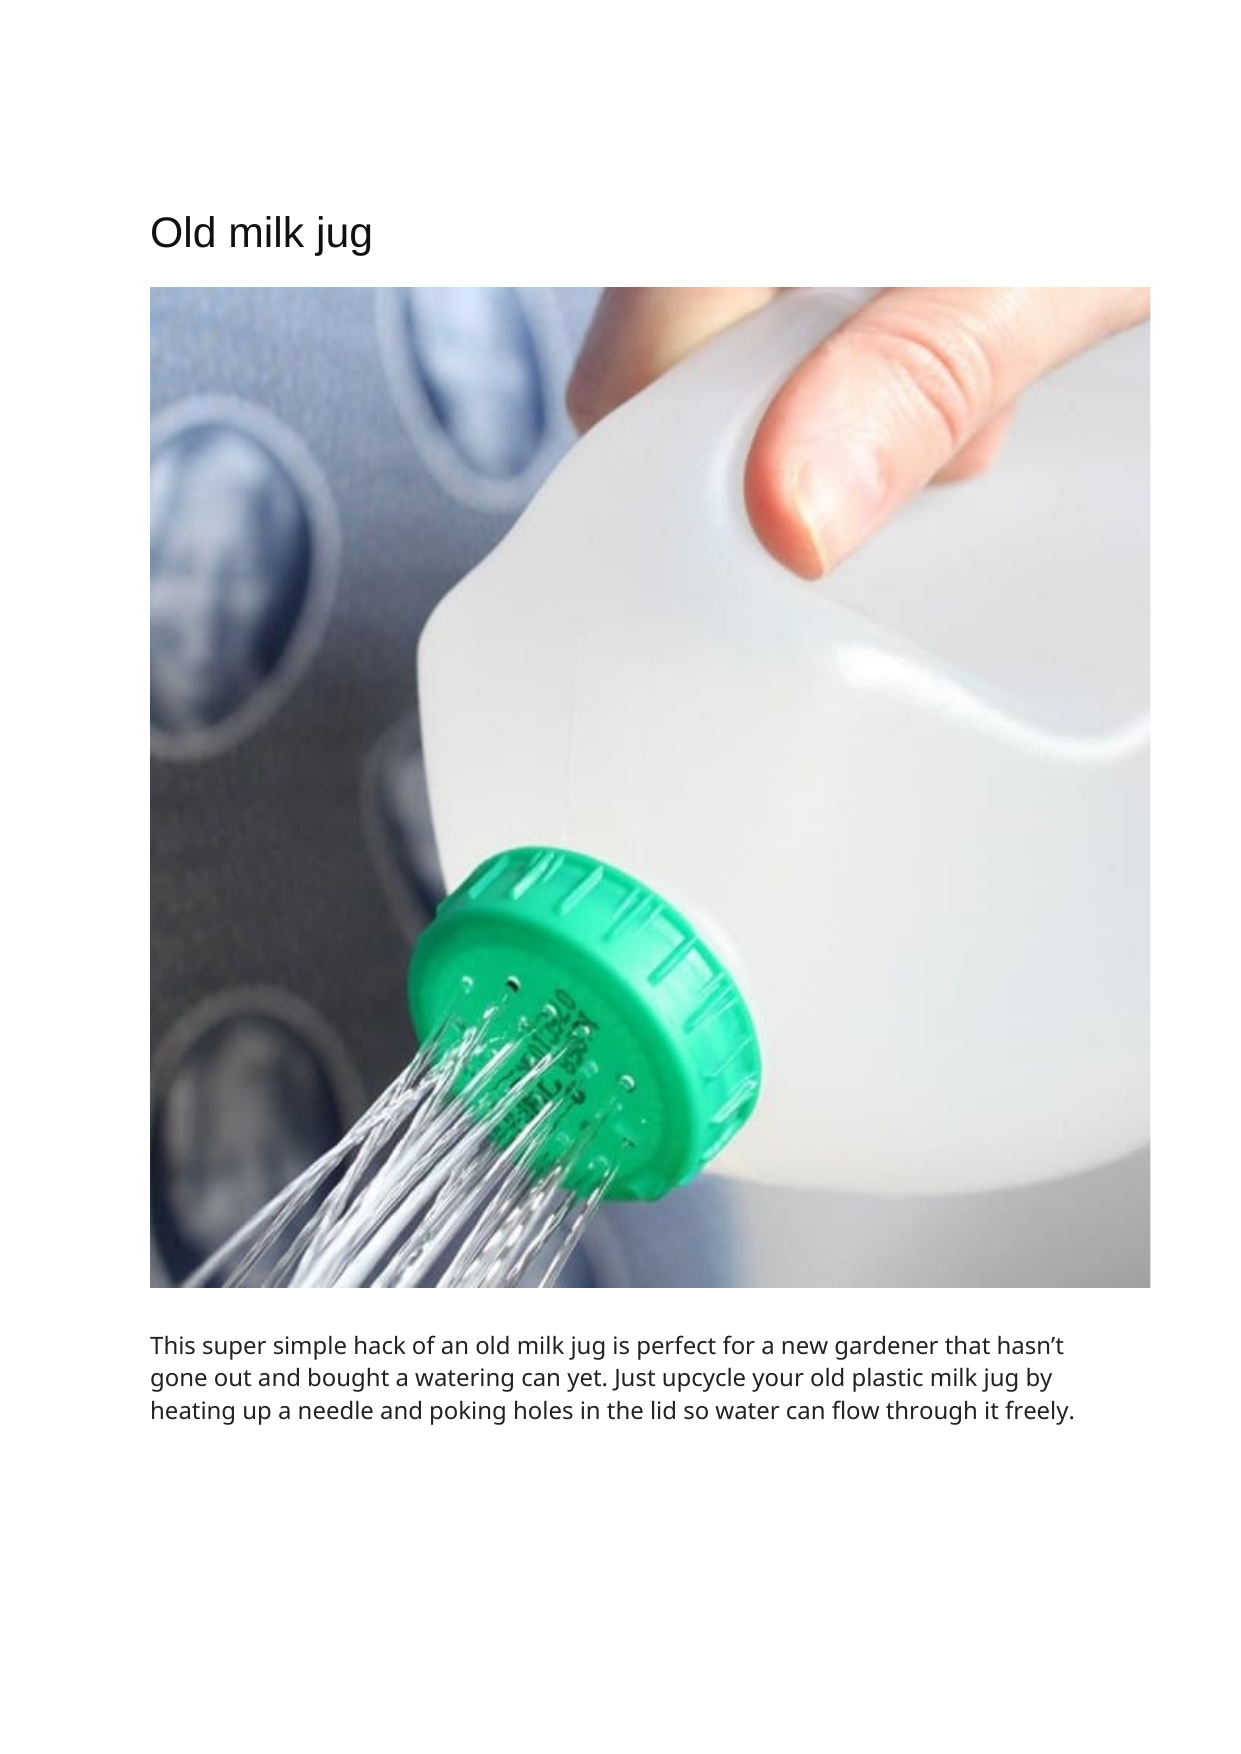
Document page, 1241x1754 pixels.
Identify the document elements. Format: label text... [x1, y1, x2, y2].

text This super simple hack of an old milk jug is perfect for a new gardener that hasn’t gone out and bought a watering can yet. Just upcycle your old plastic milk jug by heating up a needle and poking holes in the lid so water can flow through it freely. [150, 1329, 1090, 1426]
text Old milk jug [150, 197, 1090, 256]
picture [150, 287, 1151, 1288]
